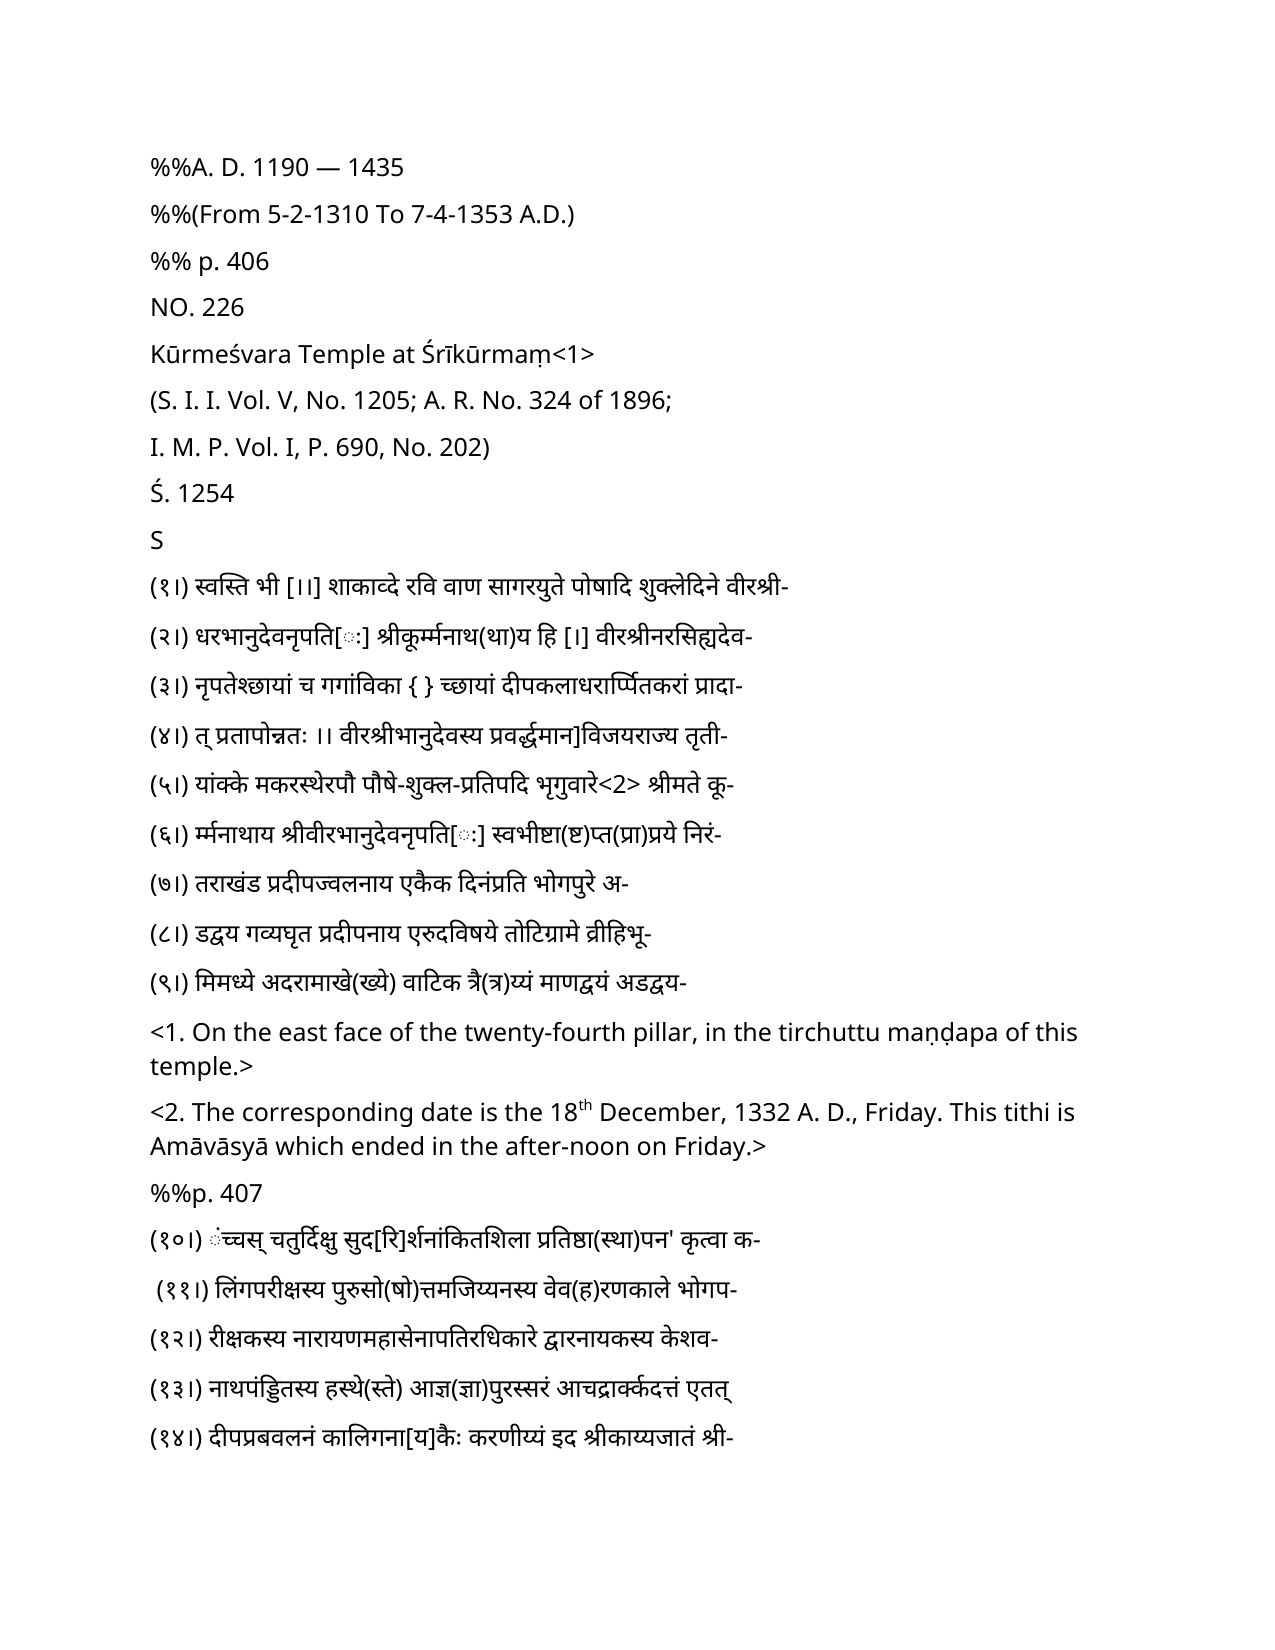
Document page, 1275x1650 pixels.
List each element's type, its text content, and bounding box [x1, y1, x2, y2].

text (९।) मिमध्ये अदरामाखे(ख्ये) वाटिक त्रै(त्र)य्यं माणद्वयं अडद्वय- [150, 965, 1125, 1002]
text <1. On the east face of the twenty-fourth pillar, in the tirchuttu maṇḍapa of this temple.> [150, 1014, 1125, 1082]
text Kūrmeśvara Temple at Śrīkūrmaṃ<1> [150, 336, 1125, 370]
text I. M. P. Vol. I, P. 690, No. 202) [150, 429, 1125, 463]
text <2. The corresponding date is the 18th December, 1332 A. D., Friday. This tithi is Amāvāsyā which ended in the after-noon on Friday.> [150, 1095, 1125, 1163]
text (१०।) ंच्चस् चतुर्दिक्षु सुद[रि]र्शनांकितशिला प्रतिष्ठा(स्था)पन' कृत्वा क- [150, 1222, 1125, 1259]
text (३।) नृपतेश्छायां च गगांविका { } च्छायां दीपकलाधरार्प्पितकरां प्रादा- [150, 668, 1125, 705]
text (८।) डद्वय गव्यघृत प्रदीपनाय एरुदविषये तोटिग्रामे व्रीहिभू- [150, 915, 1125, 952]
text (४।) त् प्रतापोन्नतः ।। वीरश्रीभानुदेवस्य प्रवर्द्धमान]विजयराज्य तृती- [150, 717, 1125, 754]
text (७।) तराखंड प्रदीपज्वलनाय एकैक दिनंप्रति भोगपुरे अ- [150, 866, 1125, 903]
text %%A. D. 1190 ― 1435 [150, 150, 1125, 184]
text (१३।) नाथपंड्डितस्य हस्थे(स्ते) आज्ञ(ज्ञा)पुरस्सरं आचद्रार्क्कदत्तं एतत् [150, 1371, 1125, 1408]
text (११।) लिंगपरीक्षस्य पुरुसो(षो)त्तमजिय्यनस्य वेव(ह)रणकाले भोगप- [150, 1272, 1125, 1309]
text (५।) यांक्के मकरस्थेरपौ पौषे-शुक्ल-प्रतिपदि भृगुवारे<2> श्रीमते कू- [150, 767, 1125, 804]
text (१४।) दीपप्रबवलनं कालिगना[य]कैः करणीय्यं इद श्रीकाय्यजातं श्री- [150, 1420, 1125, 1457]
text (१।) स्वस्ति भी [।।] शाकाव्दे रवि वाण सागरयुते पोषादि शुक्लेदिने वीरश्री- [150, 569, 1125, 606]
text (२।) धरभानुदेवनृपति[ः] श्रीकूर्म्मनाथ(था)य हि [।] वीरश्रीनरसिह्यदेव- [150, 618, 1125, 656]
text (१२।) रीक्षकस्य नारायणमहासेनापतिरधिकारे द्वारनायकस्य केशव- [150, 1321, 1125, 1358]
text %%p. 407 [150, 1176, 1125, 1210]
text %%(From 5-2-1310 To 7-4-1353 A.D.) [150, 197, 1125, 231]
text (६।) र्म्मनाथाय श्रीवीरभानुदेवनृपति[ः] स्वभीष्टा(ष्ट)प्त(प्रा)प्रये निरं- [150, 816, 1125, 853]
text S [150, 522, 1125, 557]
text %% p. 406 [150, 243, 1125, 277]
text Ś. 1254 [150, 476, 1125, 510]
text NO. 226 [150, 290, 1125, 324]
text (S. I. I. Vol. V, No. 1205; A. R. No. 324 of 1896; [150, 383, 1125, 417]
